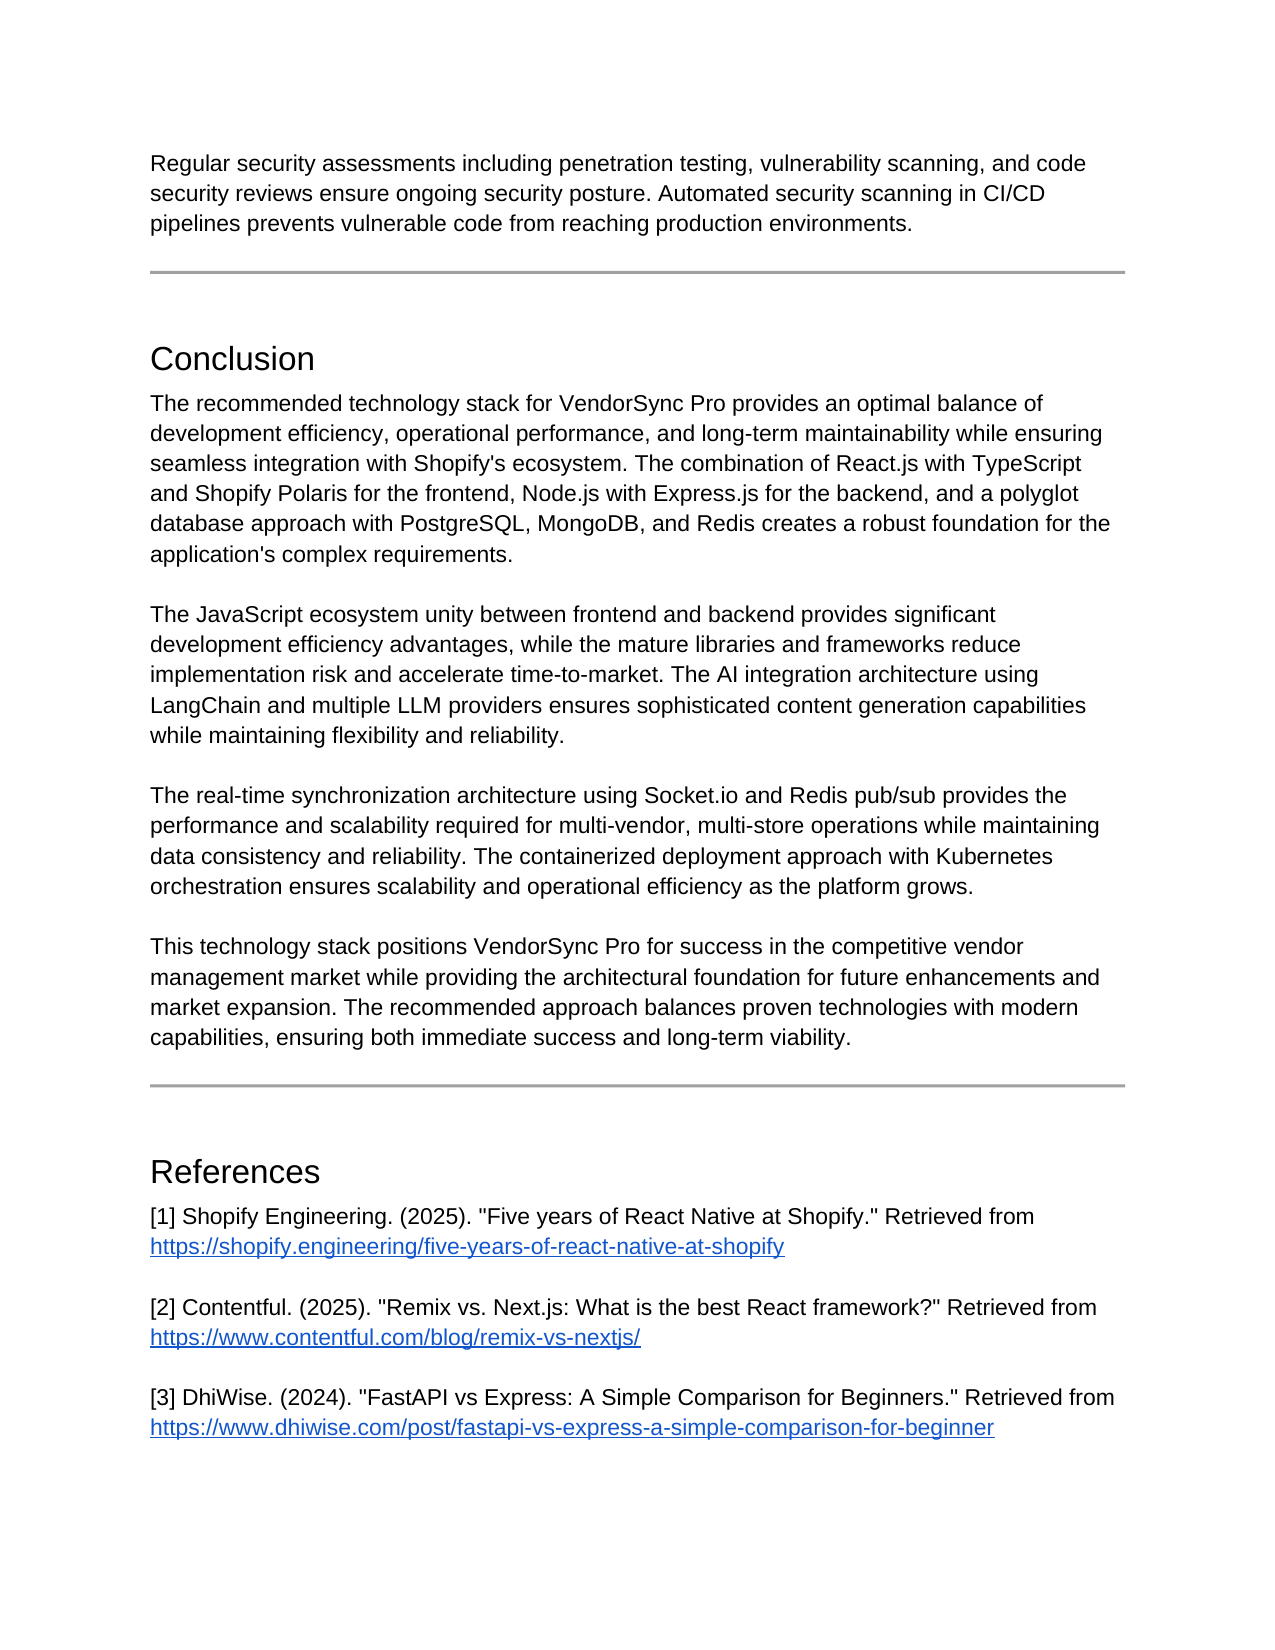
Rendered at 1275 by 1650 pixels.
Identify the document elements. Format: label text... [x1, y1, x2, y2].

subtitle Conclusion [150, 338, 1125, 377]
text [1] Shopify Engineering. (2025). "Five years of React Native at Shopify." Retrieved from https://shopify.engineering/five-years-of-react-native-at-shopify [150, 1203, 1125, 1259]
text [2] Contentful. (2025). "Remix vs. Next.js: What is the best React framework?" Retrieved from https://www.contentful.com/blog/remix-vs-nextjs/ [150, 1293, 1125, 1350]
text [3] DhiWise. (2024). "FastAPI vs Express: A Simple Comparison for Beginners." Retrieved from https://www.dhiwise.com/post/fastapi-vs-express-a-simple-comparison-for-beginner [150, 1384, 1125, 1441]
text Regular security assessments including penetration testing, vulnerability scanning, and code security reviews ensure ongoing security posture. Automated security scanning in CI/CD pipelines prevents vulnerable code from reaching production environments. [150, 150, 1125, 237]
text The recommended technology stack for VendorSync Pro provides an optimal balance of development efficiency, operational performance, and long-term maintainability while ensuring seamless integration with Shopify's ecosystem. The combination of React.js with TypeScript and Shopify Polaris for the frontend, Node.js with Express.js for the backend, and a polyglot database approach with PostgreSQL, MongoDB, and Redis creates a robust foundation for the application's complex requirements. [150, 389, 1125, 567]
text The real-time synchronization architecture using Socket.io and Redis pub/sub provides the performance and scalability required for multi-vendor, multi-store operations while maintaining data consistency and reliability. The containerized deployment approach with Kubernetes orchestration ensures scalability and operational efficiency as the platform grows. [150, 782, 1125, 899]
text The JavaScript ecosystem unity between frontend and backend provides significant development efficiency advantages, while the mature libraries and frameworks reduce implementation risk and accelerate time-to-market. The AI integration architecture using LangChain and multiple LLM providers ensures sophisticated content generation capabilities while maintaining flexibility and reliability. [150, 601, 1125, 748]
subtitle References [150, 1152, 1125, 1190]
text This technology stack positions VendorSync Pro for success in the competitive vendor management market while providing the architectural foundation for future enhancements and market expansion. The recommended approach balances proven technologies with modern capabilities, ensuring both immediate success and long-term viability. [150, 933, 1125, 1050]
